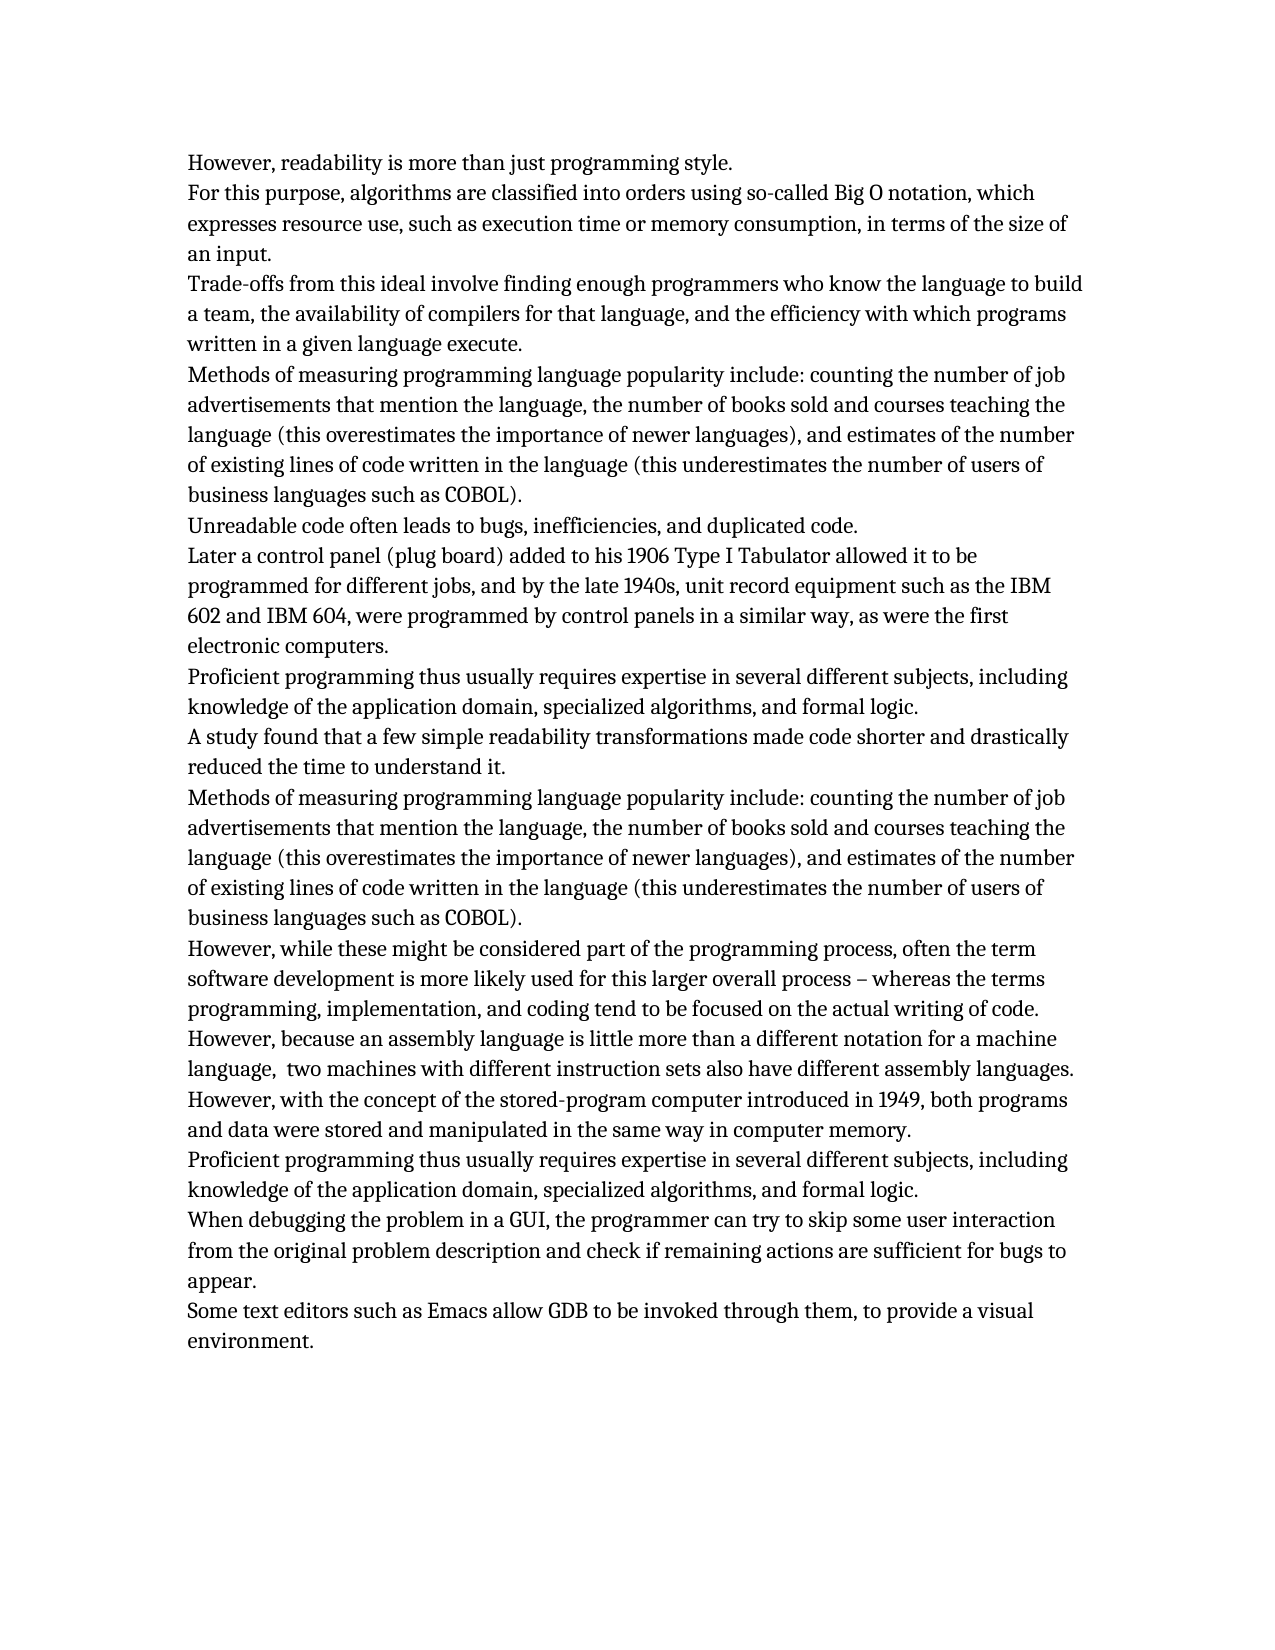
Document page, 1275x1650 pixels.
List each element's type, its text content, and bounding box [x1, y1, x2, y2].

text However, readability is more than just programming style. For this purpose, algorithms are classified into orders using so-called Big O notation, which expresses resource use, such as execution time or memory consumption, in terms of the size of an input. Trade-offs from this ideal involve finding enough programmers who know the language to build a team, the availability of compilers for that language, and the efficiency with which programs written in a given language execute. Methods of measuring programming language popularity include: counting the number of job advertisements that mention the language, the number of books sold and courses teaching the language (this overestimates the importance of newer languages), and estimates of the number of existing lines of code written in the language (this underestimates the number of users of business languages such as COBOL). Unreadable code often leads to bugs, inefficiencies, and duplicated code. Later a control panel (plug board) added to his 1906 Type I Tabulator allowed it to be programmed for different jobs, and by the late 1940s, unit record equipment such as the IBM 602 and IBM 604, were programmed by control panels in a similar way, as were the first electronic computers. Proficient programming thus usually requires expertise in several different subjects, including knowledge of the application domain, specialized algorithms, and formal logic. A study found that a few simple readability transformations made code shorter and drastically reduced the time to understand it. Methods of measuring programming language popularity include: counting the number of job advertisements that mention the language, the number of books sold and courses teaching the language (this overestimates the importance of newer languages), and estimates of the number of existing lines of code written in the language (this underestimates the number of users of business languages such as COBOL). However, while these might be considered part of the programming process, often the term software development is more likely used for this larger overall process – whereas the terms programming, implementation, and coding tend to be focused on the actual writing of code. However, because an assembly language is little more than a different notation for a machine language, two machines with different instruction sets also have different assembly languages. However, with the concept of the stored-program computer introduced in 1949, both programs and data were stored and manipulated in the same way in computer memory. Proficient programming thus usually requires expertise in several different subjects, including knowledge of the application domain, specialized algorithms, and formal logic. When debugging the problem in a GUI, the programmer can try to skip some user interaction from the original problem description and check if remaining actions are sufficient for bugs to appear. Some text editors such as Emacs allow GDB to be invoked through them, to provide a visual environment. [187, 150, 1087, 1354]
